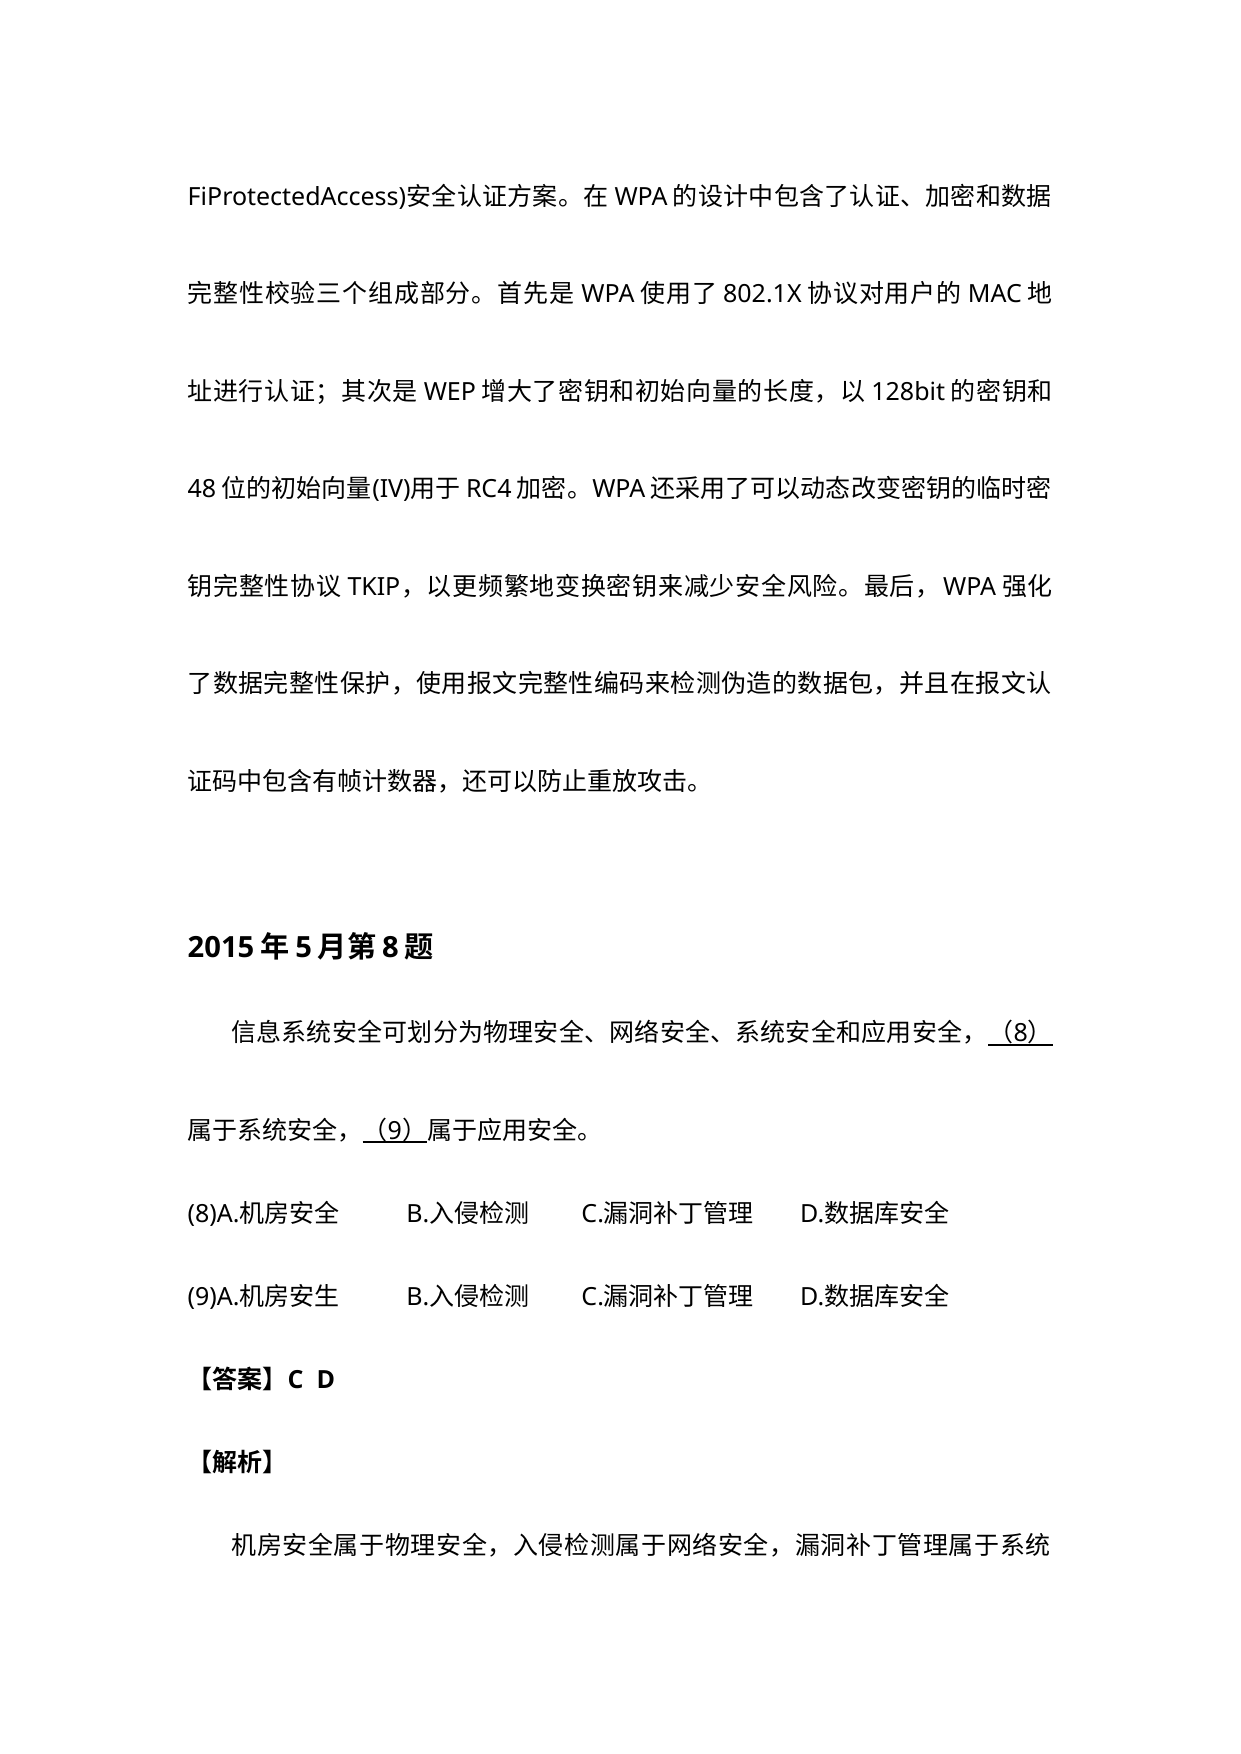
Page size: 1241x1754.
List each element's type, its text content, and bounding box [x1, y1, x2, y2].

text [187, 1511, 1053, 1576]
text 【解析】 [187, 1428, 1053, 1493]
text (8)A.机房安全 B.入侵检测 C.漏洞补丁管理 D.数据库安全 [187, 1179, 1053, 1244]
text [187, 162, 1053, 812]
text 【答案】C D [187, 1345, 1053, 1410]
text 2015年5月第8题 [187, 912, 1053, 977]
text (9)A.机房安生 B.入侵检测 C.漏洞补丁管理 D.数据库安全 [187, 1262, 1053, 1327]
text 信息系统安全可划分为物理安全、网络安全、系统安全和应用安全，（8）属于系统安全，（9）属于应用安全。 [187, 998, 1053, 1161]
